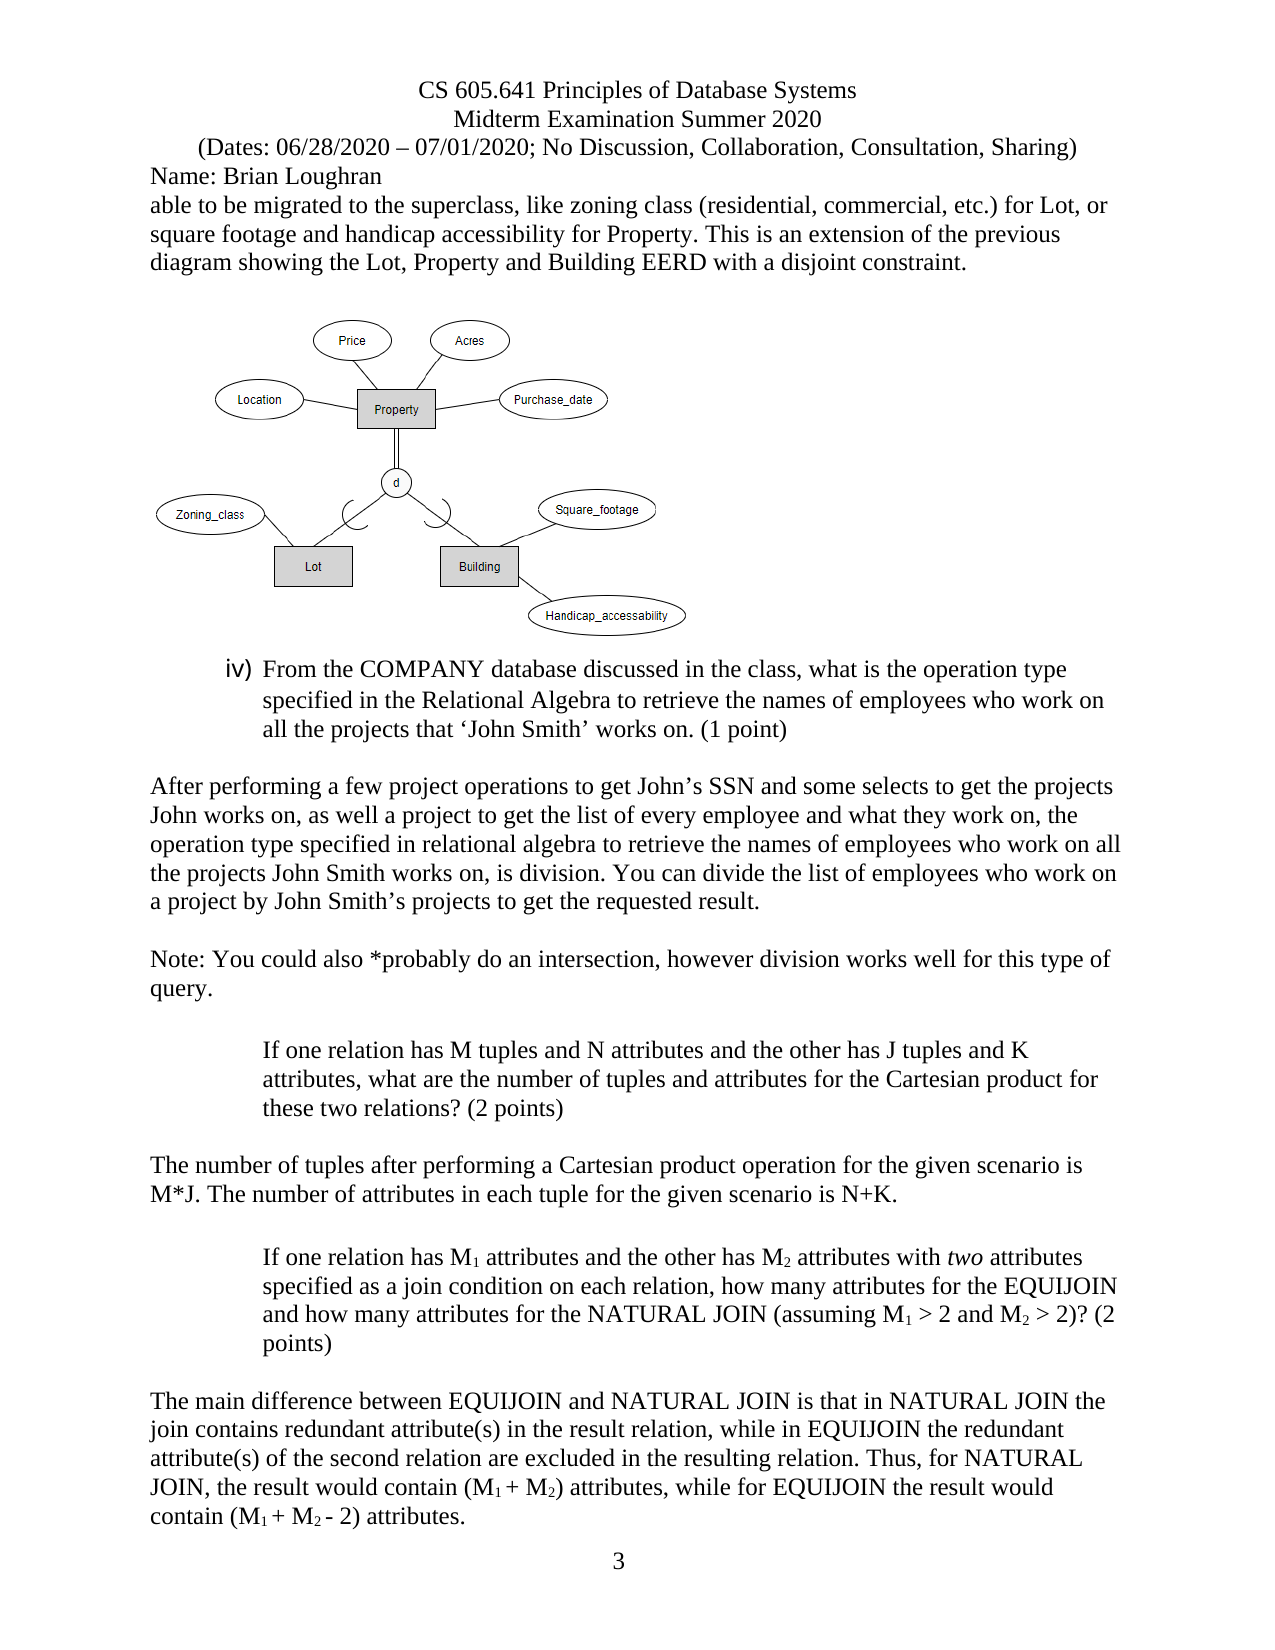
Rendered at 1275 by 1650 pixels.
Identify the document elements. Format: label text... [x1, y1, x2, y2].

text The number of tuples after performing a Cartesian product operation for the given scenario is M*J. The number of attributes in each tuple for the given scenario is N+K. [150, 1151, 1125, 1208]
picture [150, 305, 702, 652]
text The main difference between EQUIJOIN and NATURAL JOIN is that in NATURAL JOIN the join contains redundant attribute(s) in the result relation, while in EQUIJOIN the redundant attribute(s) of the second relation are excluded in the resulting relation. Thus, for NATURAL JOIN, the result would contain (M1 + M2) attributes, while for EQUIJOIN the result would contain (M1 + M2 - 2) attributes. [150, 1386, 1125, 1529]
text After performing a few project operations to get John’s SSN and some selects to get the projects John works on, as well a project to get the list of every employee and what they work on, the operation type specified in relational algebra to retrieve the names of employees who work on all the projects John Smith works on, is division. You can divide the list of employees who work on a project by John Smith’s projects to get the requested result. [150, 771, 1125, 915]
text If one relation has M1 attributes and the other has M2 attributes with two attributes specified as a join condition on each relation, how many attributes for the EQUIJOIN and how many attributes for the NATURAL JOIN (assuming M1 > 2 and M2 > 2)? (2 points) [262, 1242, 1125, 1357]
text Note: You could also *probably do an intersection, however division works well for this type of query. [150, 944, 1125, 1001]
list From the COMPANY database discussed in the class, what is the operation type specified in the Relational Algebra to retrieve the names of employees who work on all the projects that ‘John Smith’ works on. (1 point) [225, 651, 1125, 743]
text If one relation has M tuples and N attributes and the other has J tuples and K attributes, what are the number of tuples and attributes for the Cartesian product for these two relations? (2 points) [262, 1036, 1125, 1122]
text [150, 190, 1125, 276]
